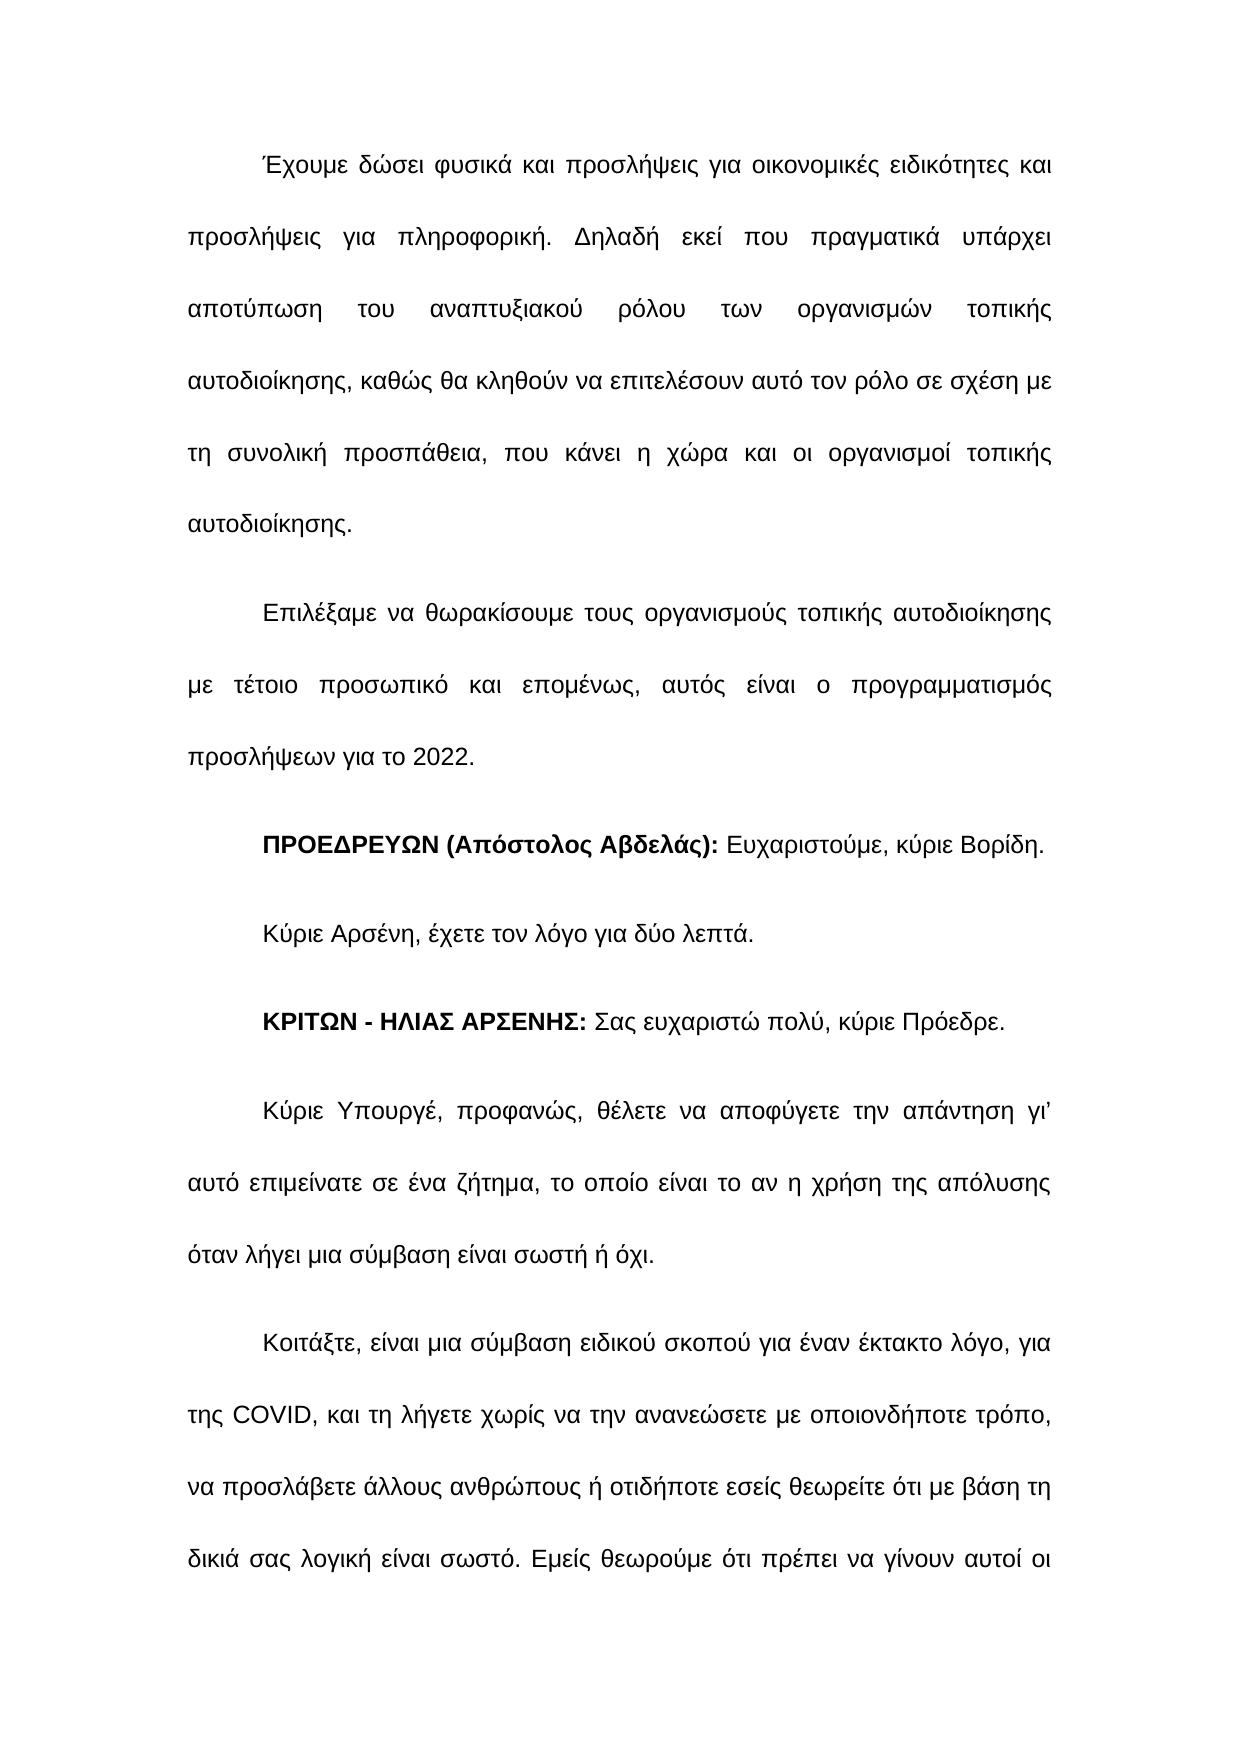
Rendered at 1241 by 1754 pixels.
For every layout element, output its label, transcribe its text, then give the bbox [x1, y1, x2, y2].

text ΚΡΙΤΩΝ - ΗΛΙΑΣ ΑΡΣΕΝΗΣ: Σας ευχαριστώ πολύ, κύριε Πρόεδρε. [187, 1007, 1053, 1036]
text Έχουμε δώσει φυσικά και προσλήψεις για οικονομικές ειδικότητες και προσλήψεις για πληροφορική. Δηλαδή εκεί που πραγματικά υπάρχει αποτύπωση του αναπτυξιακού ρόλου των οργανισμών τοπικής αυτοδιοίκησης, καθώς θα κληθούν να επιτελέσουν αυτό τον ρόλο σε σχέση με τη συνολική προσπάθεια, που κάνει η χώρα και οι οργανισμοί τοπικής αυτοδιοίκησης. [187, 150, 1053, 538]
text Κύριε Αρσένη, έχετε τον λόγο για δύο λεπτά. [187, 919, 1053, 947]
text Επιλέξαμε να θωρακίσουμε τους οργανισμούς τοπικής αυτοδιοίκησης με τέτοιο προσωπικό και επομένως, αυτός είναι ο προγραμματισμός προσλήψεων για το 2022. [187, 598, 1053, 770]
text Κύριε Υπουργέ, προφανώς, θέλετε να αποφύγετε την απάντηση γι’ αυτό επιμείνατε σε ένα ζήτημα, το οποίο είναι το αν η χρήση της απόλυσης όταν λήγει μια σύμβαση είναι σωστή ή όχι. [187, 1096, 1053, 1268]
text ΠΡΟΕΔΡΕΥΩΝ (Απόστολος Αβδελάς): Ευχαριστούμε, κύριε Βορίδη. [187, 830, 1053, 859]
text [187, 1328, 1053, 1572]
